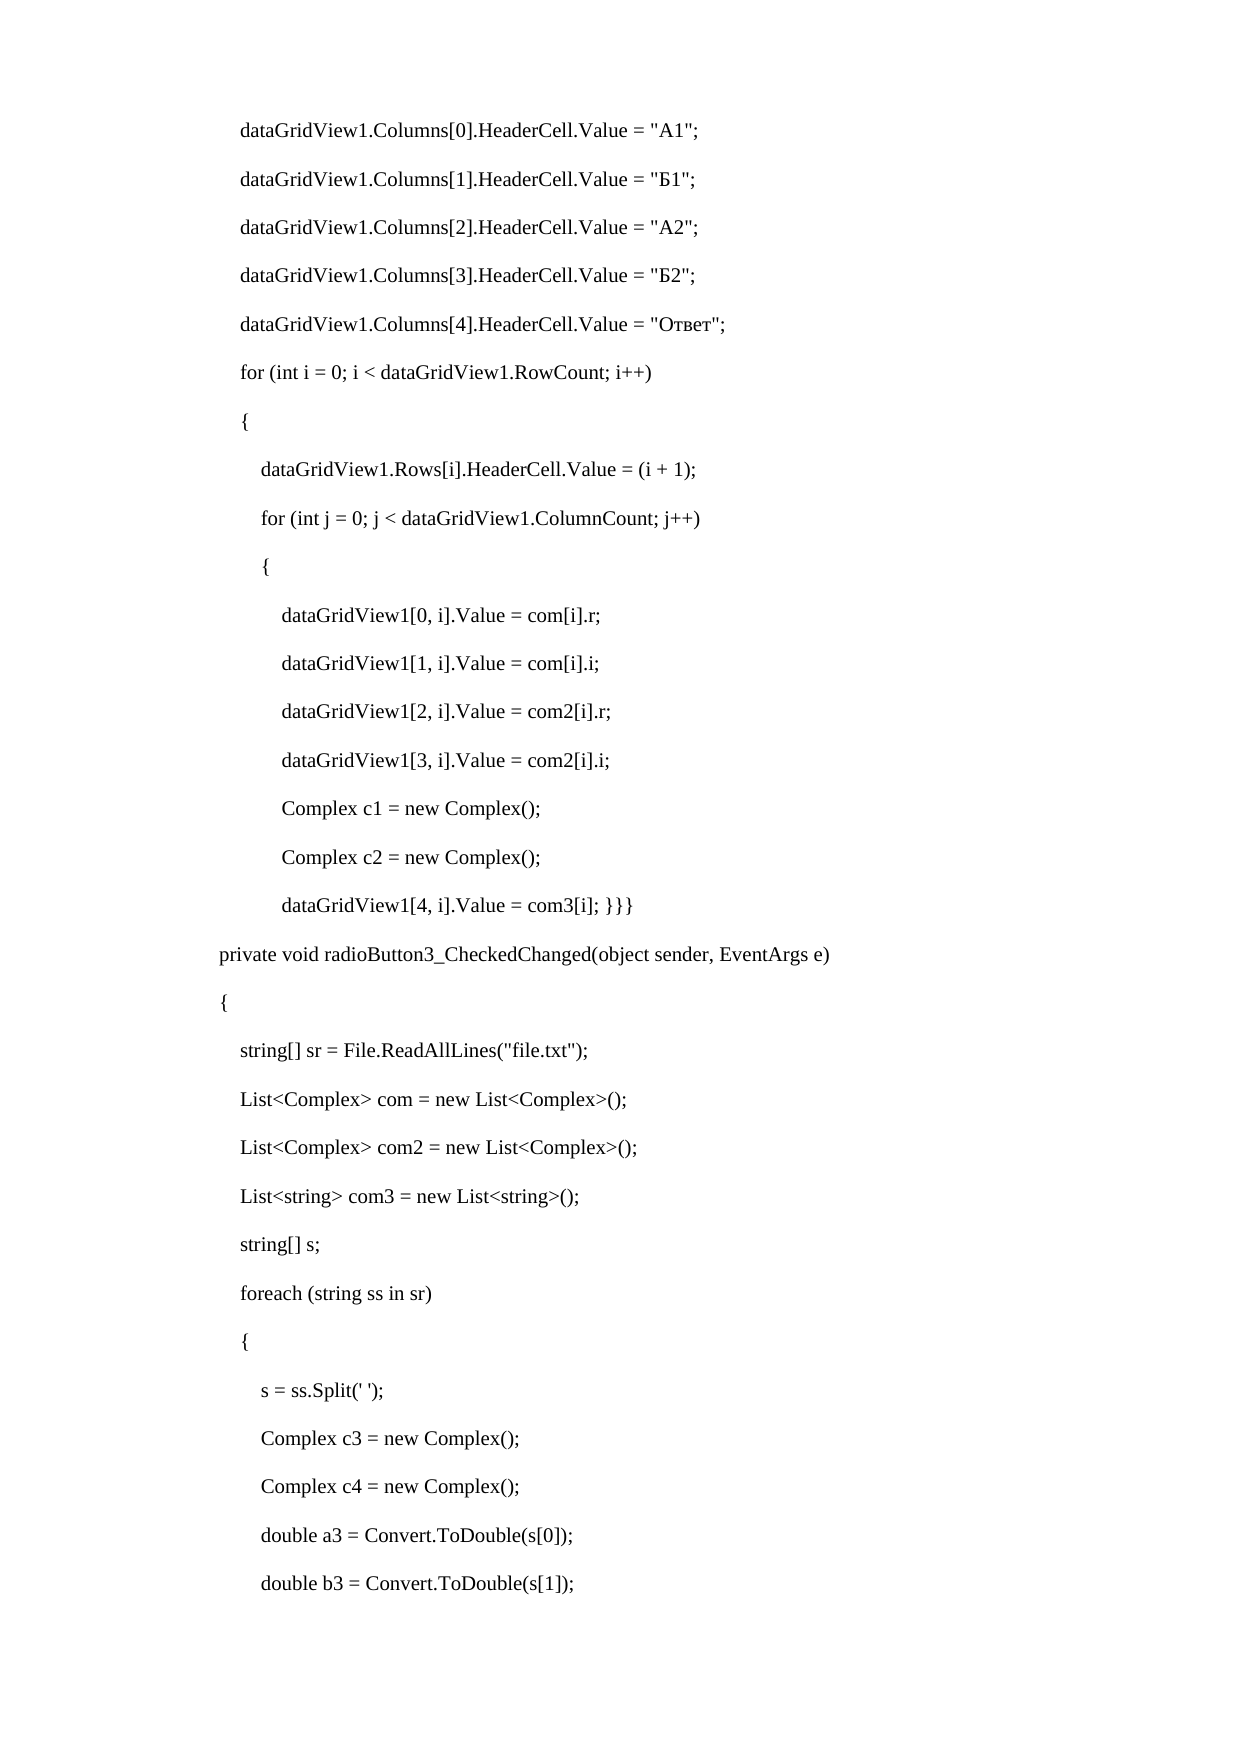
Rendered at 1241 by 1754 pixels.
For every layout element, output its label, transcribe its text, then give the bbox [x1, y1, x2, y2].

text double b3 = Convert.ToDouble(s[1]); [177, 1571, 1152, 1595]
text dataGridView1.Columns[0].HeaderCell.Value = "А1"; [177, 118, 1152, 142]
text private void radioButton3_CheckedChanged(object sender, EventArgs e) [177, 942, 1152, 966]
text dataGridView1.Rows[i].HeaderCell.Value = (i + 1); [177, 457, 1152, 481]
text { [177, 990, 1152, 1014]
text dataGridView1[3, i].Value = com2[i].i; [177, 748, 1152, 772]
text dataGridView1.Columns[4].HeaderCell.Value = "Ответ"; [177, 312, 1152, 336]
text dataGridView1.Columns[1].HeaderCell.Value = "Б1"; [177, 167, 1152, 191]
text Complex c1 = new Complex(); [177, 796, 1152, 820]
text for (int i = 0; i < dataGridView1.RowCount; i++) [177, 360, 1152, 384]
text List<string> com3 = new List<string>(); [177, 1184, 1152, 1208]
text { [177, 1329, 1152, 1353]
text foreach (string ss in sr) [177, 1281, 1152, 1305]
text Complex c2 = new Complex(); [177, 845, 1152, 869]
text string[] sr = File.ReadAllLines("file.txt"); [177, 1038, 1152, 1062]
text string[] s; [177, 1232, 1152, 1256]
text Complex c3 = new Complex(); [177, 1426, 1152, 1450]
text dataGridView1.Columns[3].HeaderCell.Value = "Б2"; [177, 263, 1152, 287]
text dataGridView1[4, i].Value = com3[i]; }}} [177, 893, 1152, 917]
text List<Complex> com = new List<Complex>(); [177, 1087, 1152, 1111]
text s = ss.Split(' '); [177, 1377, 1152, 1402]
text Complex c4 = new Complex(); [177, 1474, 1152, 1498]
text for (int j = 0; j < dataGridView1.ColumnCount; j++) [177, 506, 1152, 530]
text dataGridView1.Columns[2].HeaderCell.Value = "А2"; [177, 215, 1152, 239]
text List<Complex> com2 = new List<Complex>(); [177, 1135, 1152, 1159]
text dataGridView1[1, i].Value = com[i].i; [177, 651, 1152, 675]
text { [177, 554, 1152, 578]
text { [177, 409, 1152, 433]
text dataGridView1[0, i].Value = com[i].r; [177, 602, 1152, 627]
text double a3 = Convert.ToDouble(s[0]); [177, 1523, 1152, 1547]
text dataGridView1[2, i].Value = com2[i].r; [177, 699, 1152, 723]
